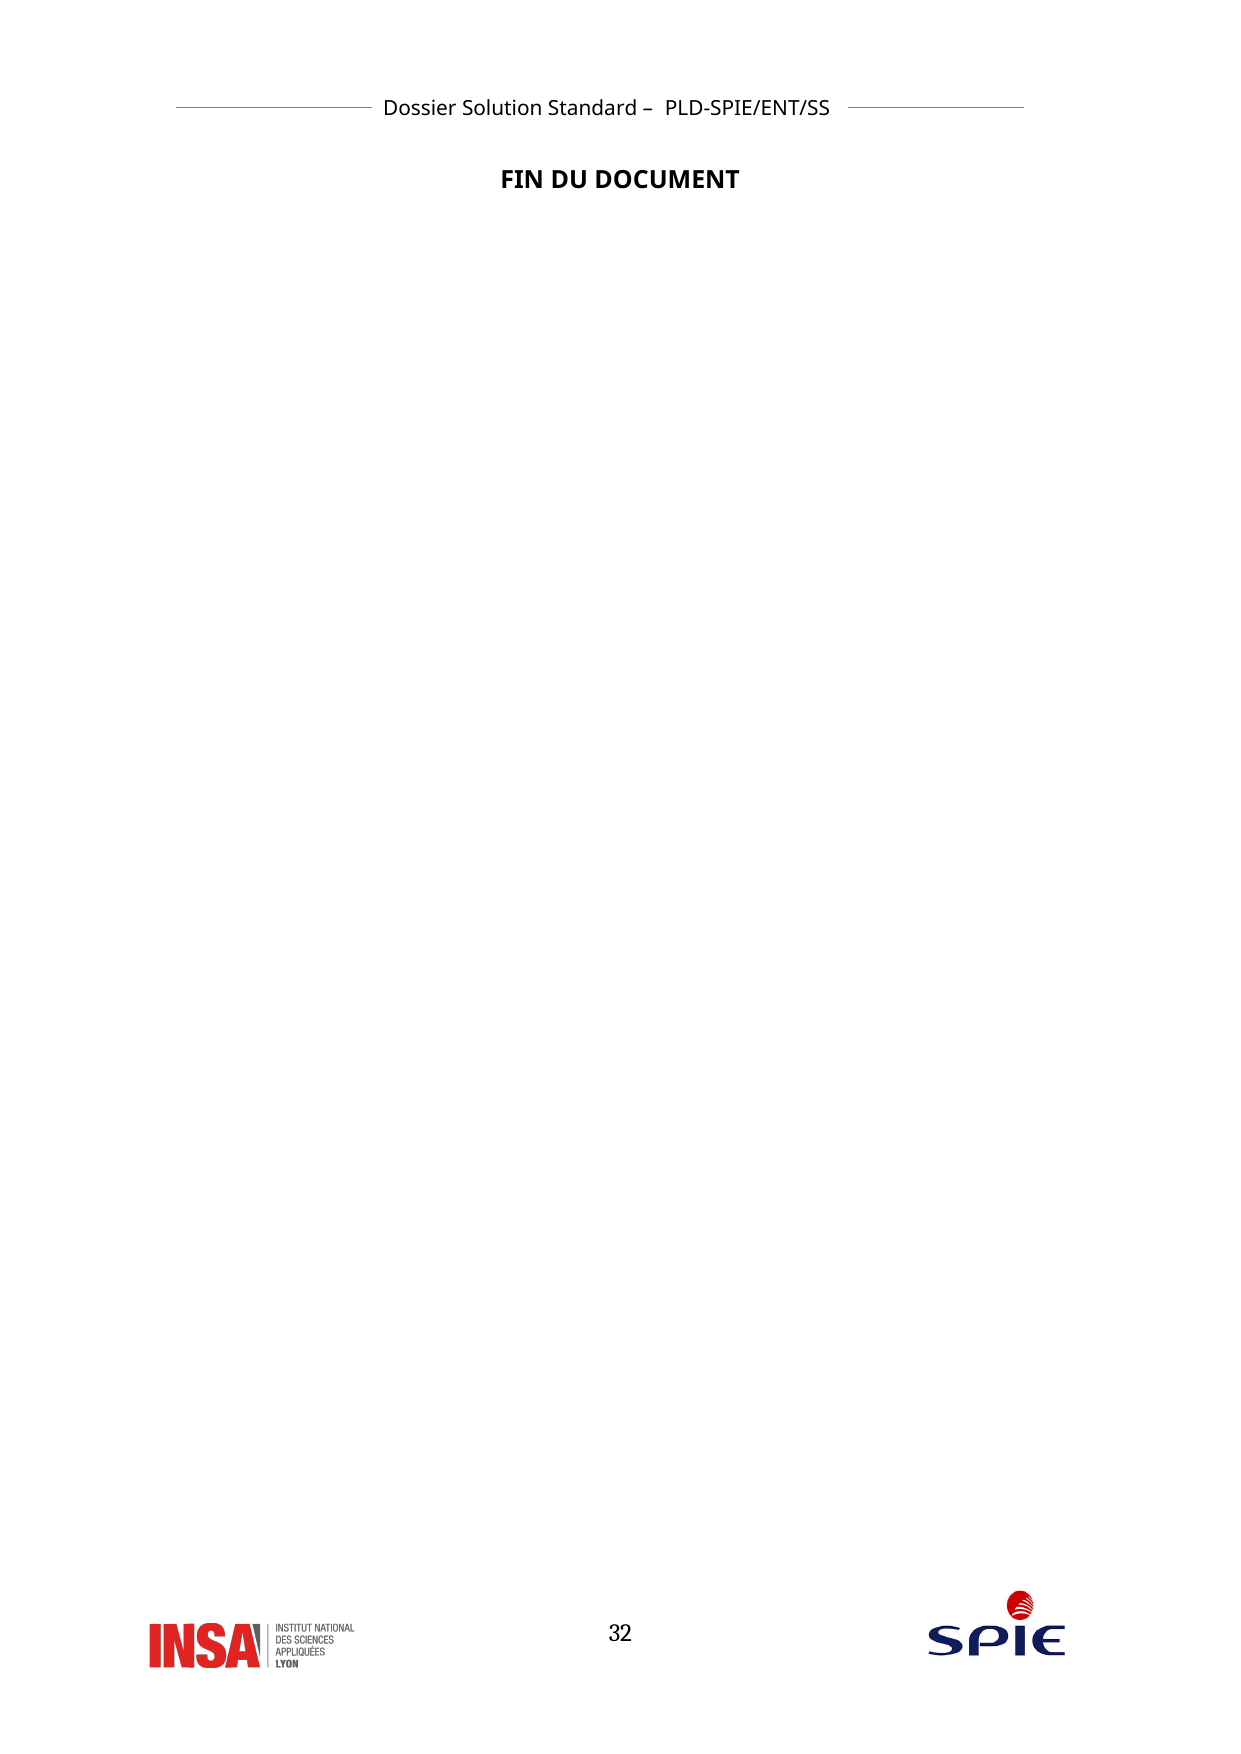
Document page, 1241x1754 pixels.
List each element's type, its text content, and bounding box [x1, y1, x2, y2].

picture [146, 1621, 358, 1670]
text FIN DU DOCUMENT [187, 150, 1053, 196]
picture [915, 1583, 1078, 1670]
